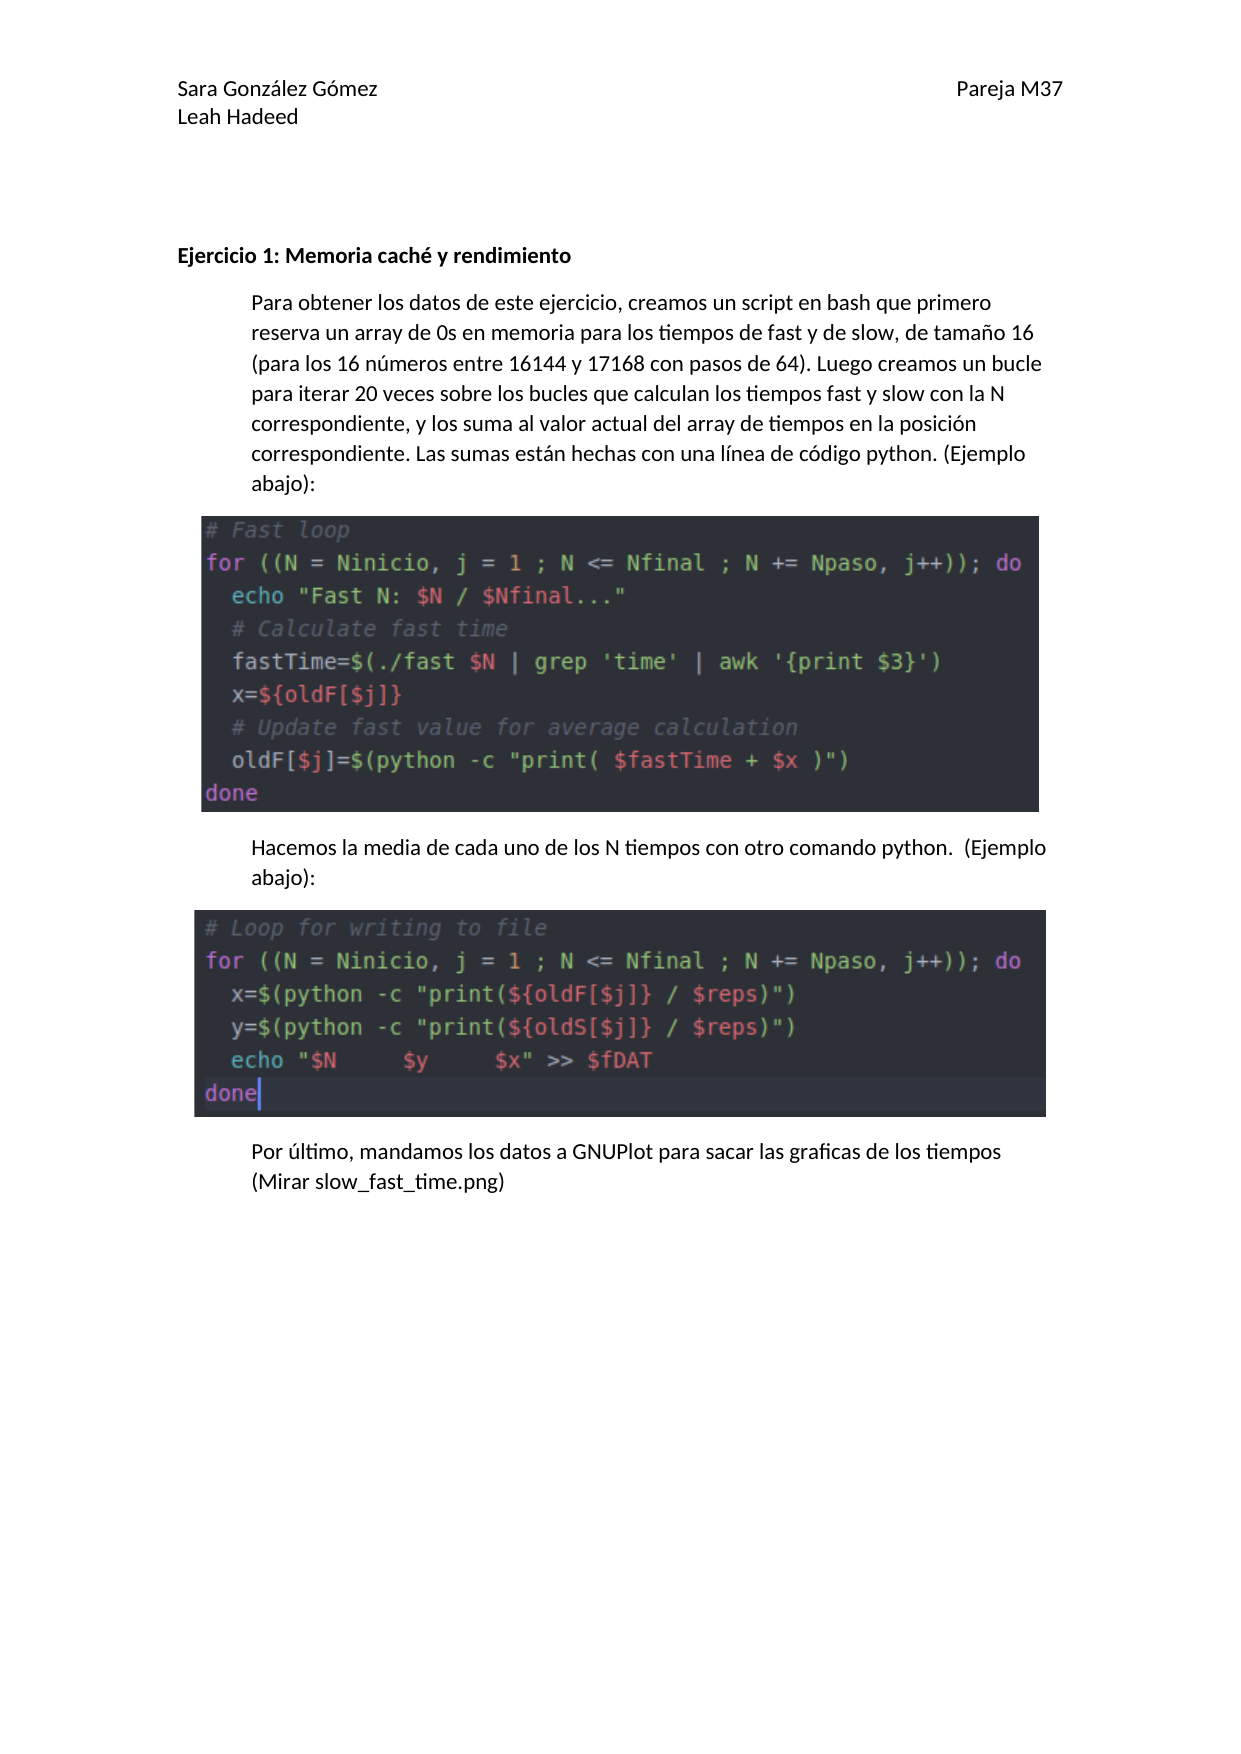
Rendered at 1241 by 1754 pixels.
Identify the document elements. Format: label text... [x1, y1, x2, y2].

picture [201, 516, 1039, 812]
text Ejercicio 1: Memoria caché y rendimiento [177, 241, 1063, 269]
text Para obtener los datos de este ejercicio, creamos un script en bash que primero reserva un array de 0s en memoria para los tiempos de fast y de slow, de tamaño 16 (para los 16 números entre 16144 y 17168 con pasos de 64). Luego creamos un bucle para iterar 20 veces sobre los bucles que calculan los tiempos fast y slow con la N correspondiente, y los suma al valor actual del array de tiempos en la posición correspondiente. Las sumas están hechas con una línea de código python. (Ejemplo abajo): [177, 288, 1063, 497]
picture [194, 910, 1046, 1117]
